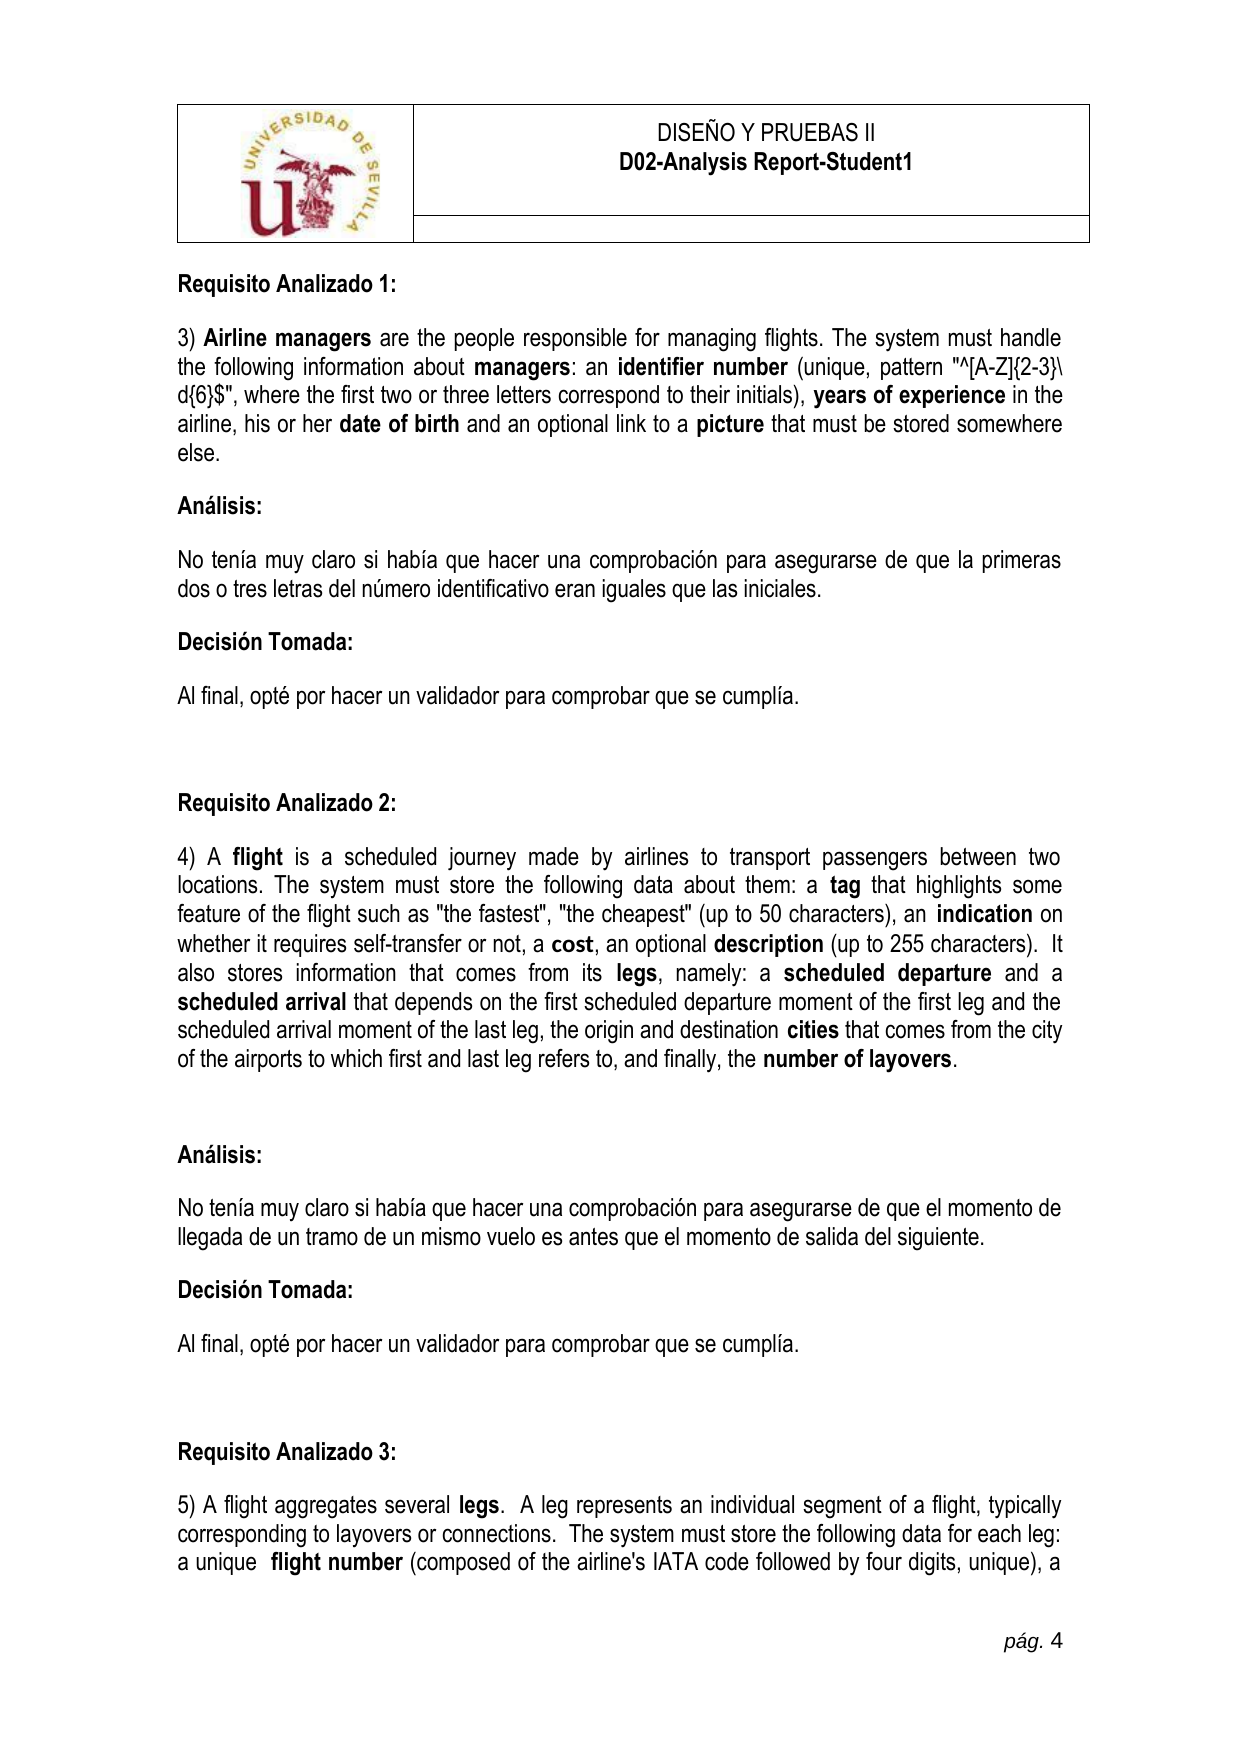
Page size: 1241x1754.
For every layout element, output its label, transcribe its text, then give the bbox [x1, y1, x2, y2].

text Requisito Analizado 2: [177, 788, 1063, 817]
text No tenía muy claro si había que hacer una comprobación para asegurarse de que el momento de llegada de un tramo de un mismo vuelo es antes que el momento de salida del siguiente. [177, 1193, 1063, 1251]
text Decisión Tomada: [177, 1276, 1063, 1304]
text Análisis: [177, 1139, 1063, 1168]
text No tenía muy claro si había que hacer una comprobación para asegurarse de que la primeras dos o tres letras del número identificativo eran iguales que las iniciales. [177, 545, 1063, 602]
text Decisión Tomada: [177, 627, 1063, 656]
text Requisito Analizado 1: [177, 269, 1063, 298]
text Requisito Analizado 3: [177, 1436, 1063, 1465]
text Análisis: [177, 491, 1063, 520]
text Al final, opté por hacer un validador para comprobar que se cumplía. [177, 681, 1063, 709]
text 4) A flight is a scheduled journey made by airlines to transport passengers between two locations. The system must store the following data about them: a tag that highlights some feature of the flight such as "the fastest", "the cheapest" (up to 50 characters), an indication on whether it requires self-transfer or not, a cost, an optional description (up to 255 characters). It also stores information that comes from its legs, namely: a scheduled departure and a scheduled arrival that depends on the first scheduled departure moment of the first leg and the scheduled arrival moment of the last leg, the origin and destination cities that comes from the city of the airports to which first and last leg refers to, and finally, the number of layovers. [177, 842, 1063, 1073]
text Al final, opté por hacer un validador para comprobar que se cumplía. [177, 1329, 1063, 1358]
text 3) Airline managers are the people responsible for managing flights. The system must handle the following information about managers: an identifier number (unique, pattern "^[A-Z]{2-3}\d{6}$", where the first two or three letters correspond to their initials), years of experience in the airline, his or her date of birth and an optional link to a picture that must be stored somewhere else. [177, 323, 1063, 466]
picture [240, 109, 381, 238]
